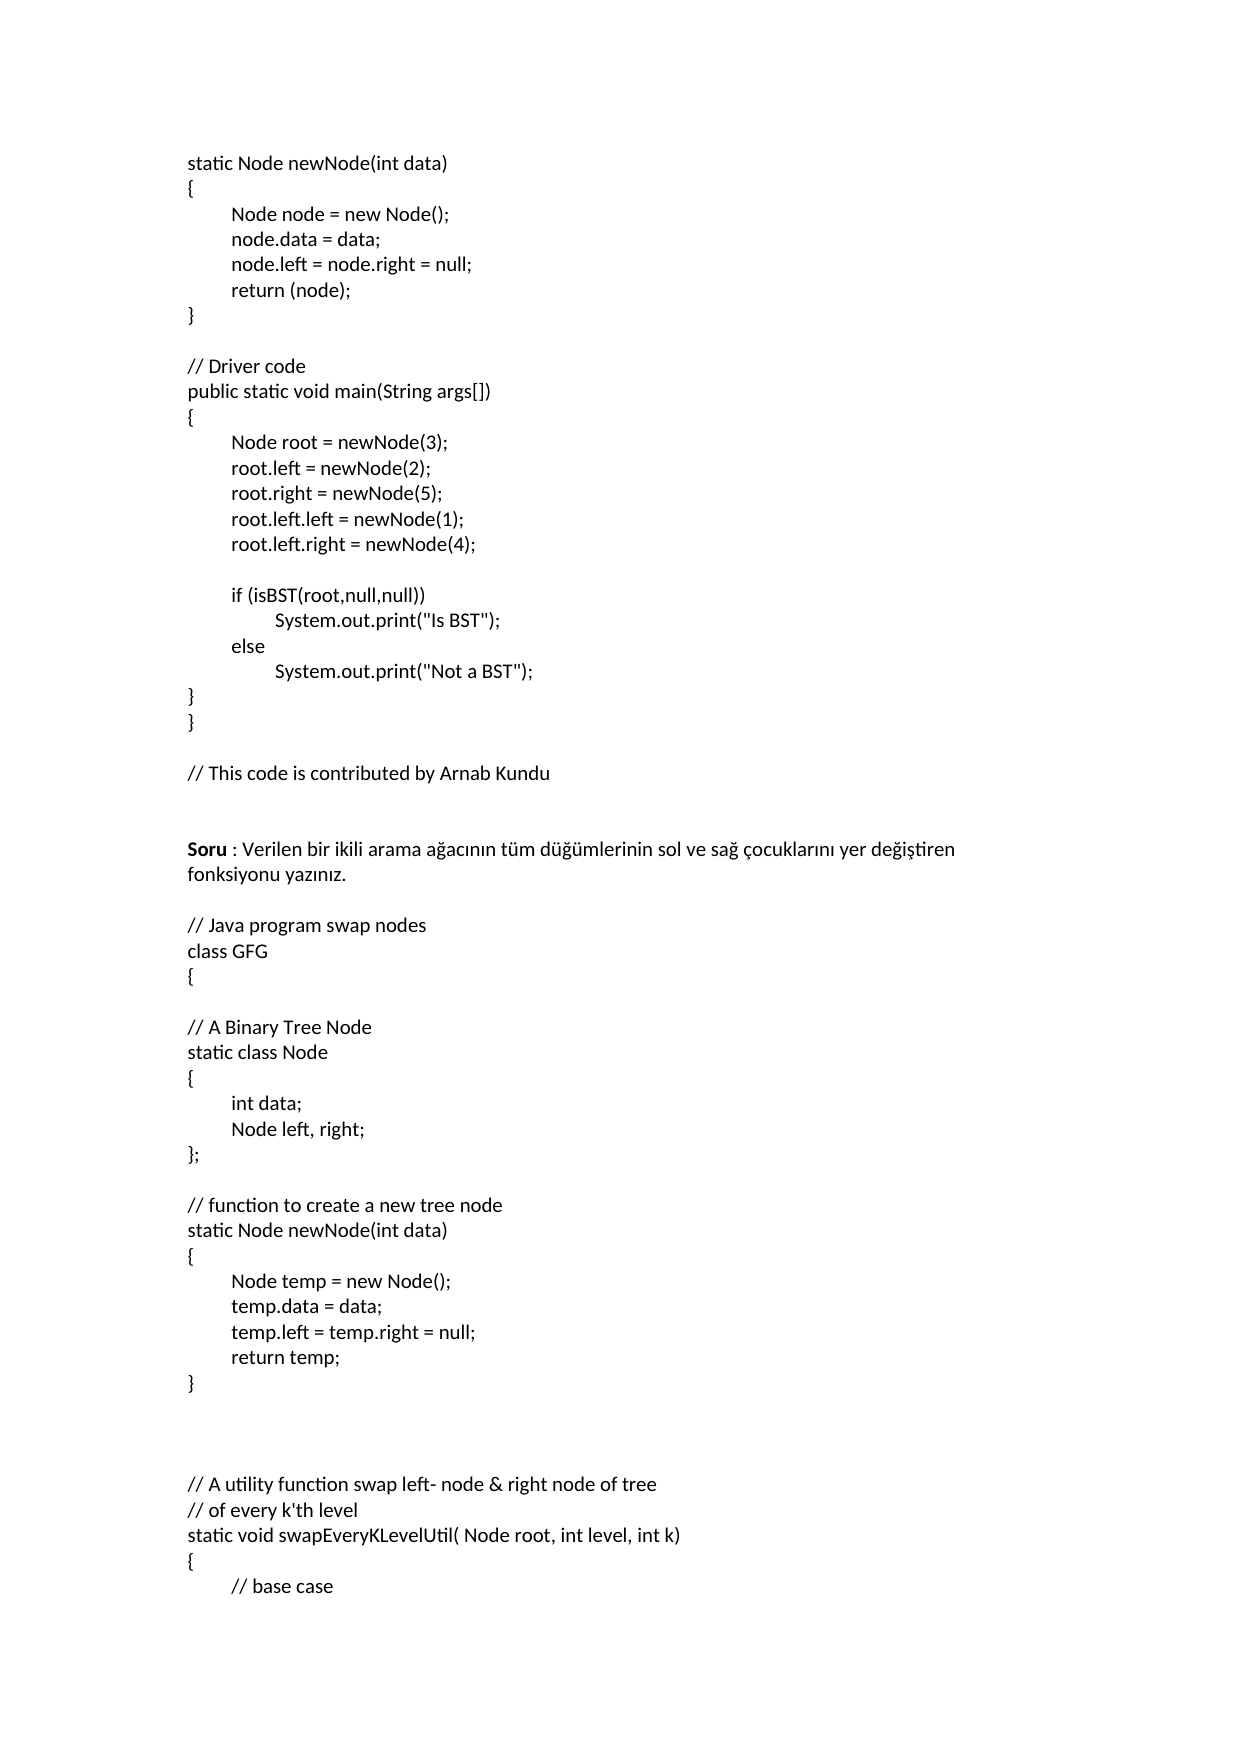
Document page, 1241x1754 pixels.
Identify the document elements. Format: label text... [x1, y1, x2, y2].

list // This code is contributed by Arnab Kundu [187, 760, 1053, 785]
list Node root = newNode(3); [187, 429, 1053, 455]
list // Driver code [187, 353, 1053, 379]
list int data; [187, 1090, 1053, 1116]
list // base case [187, 1573, 1053, 1599]
list } [187, 302, 1053, 328]
list // A Binary Tree Node [187, 1014, 1053, 1039]
list root.left = newNode(2); [187, 455, 1053, 480]
list Node temp = new Node(); [187, 1268, 1053, 1294]
list Node left, right; [187, 1116, 1053, 1141]
list class GFG [187, 938, 1053, 963]
list node.data = data; [187, 226, 1053, 252]
list temp.data = data; [187, 1294, 1053, 1319]
list { [187, 963, 1053, 989]
list { [187, 175, 1053, 201]
list else [187, 633, 1053, 658]
list temp.left = temp.right = null; [187, 1319, 1053, 1344]
list // of every k'th level [187, 1497, 1053, 1522]
list root.right = newNode(5); [187, 480, 1053, 506]
list }; [187, 1141, 1053, 1167]
list } [187, 709, 1053, 734]
list // A utility function swap left- node & right node of tree [187, 1472, 1053, 1497]
list // Java program swap nodes [187, 912, 1053, 938]
list { [187, 1243, 1053, 1268]
list public static void main(String args[]) [187, 379, 1053, 404]
list static class Node [187, 1039, 1053, 1065]
list Node node = new Node(); [187, 201, 1053, 226]
list // function to create a new tree node [187, 1192, 1053, 1217]
list { [187, 1065, 1053, 1090]
list root.left.left = newNode(1); [187, 506, 1053, 531]
list static void swapEveryKLevelUtil( Node root, int level, int k) [187, 1522, 1053, 1548]
list } [187, 1370, 1053, 1395]
list System.out.print("Not a BST"); [187, 658, 1053, 684]
list { [187, 1548, 1053, 1573]
list Soru : Verilen bir ikili arama ağacının tüm düğümlerinin sol ve sağ çocuklarını yer değiştiren fonksiyonu yazınız. [187, 836, 1053, 887]
list root.left.right = newNode(4); [187, 531, 1053, 557]
list static Node newNode(int data) [187, 150, 1053, 175]
list node.left = node.right = null; [187, 252, 1053, 277]
list { [187, 404, 1053, 429]
list return temp; [187, 1344, 1053, 1370]
list static Node newNode(int data) [187, 1217, 1053, 1243]
list return (node); [187, 277, 1053, 302]
list System.out.print("Is BST"); [187, 607, 1053, 633]
list } [187, 684, 1053, 709]
list if (isBST(root,null,null)) [187, 582, 1053, 607]
